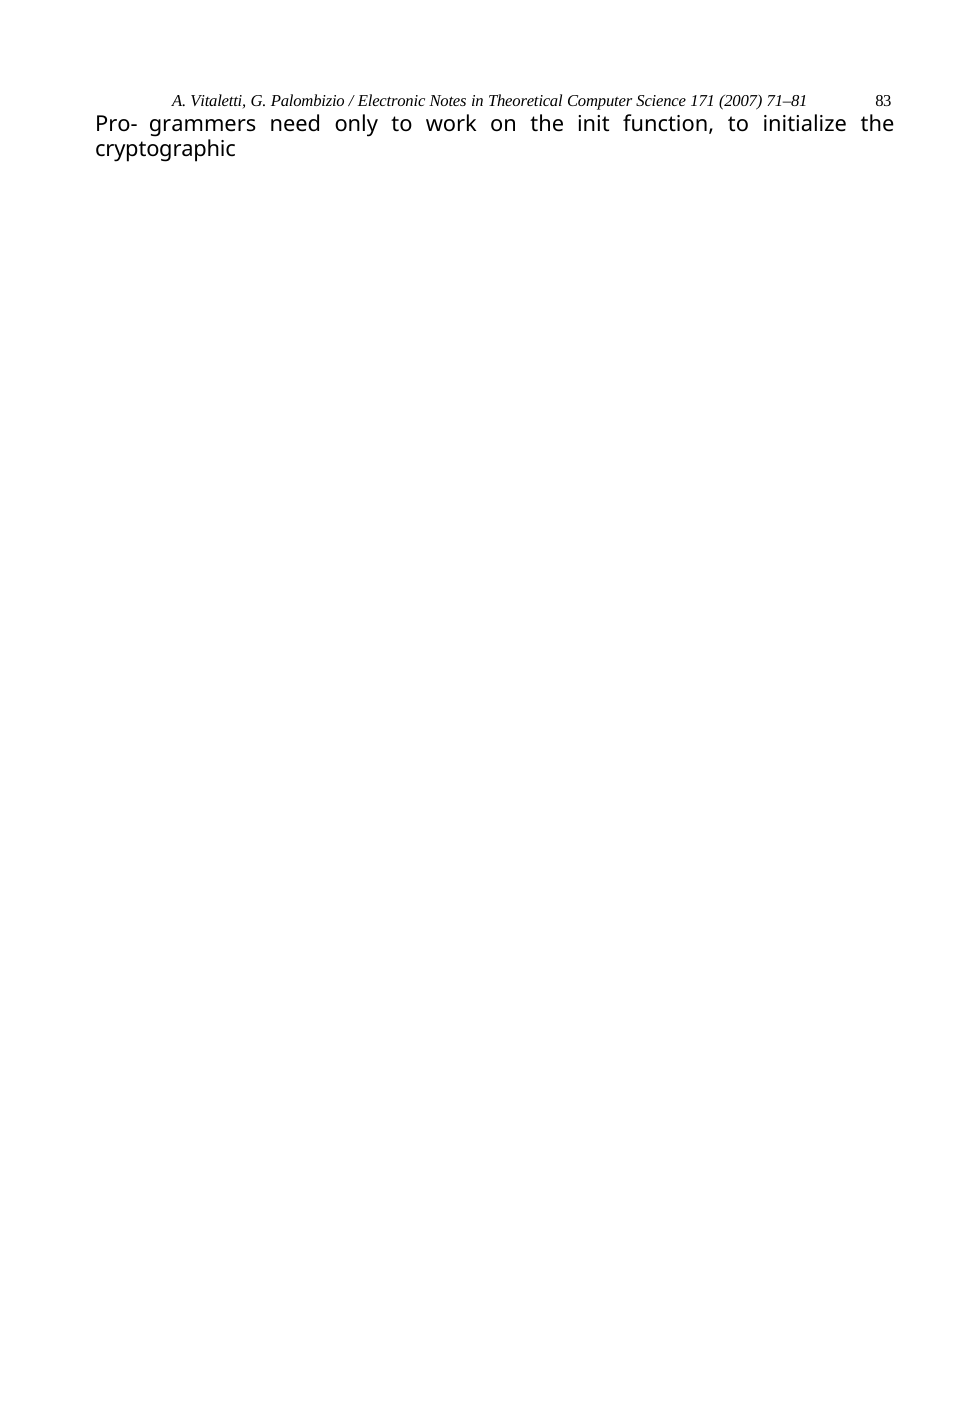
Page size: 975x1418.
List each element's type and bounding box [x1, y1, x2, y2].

text [95, 110, 894, 163]
